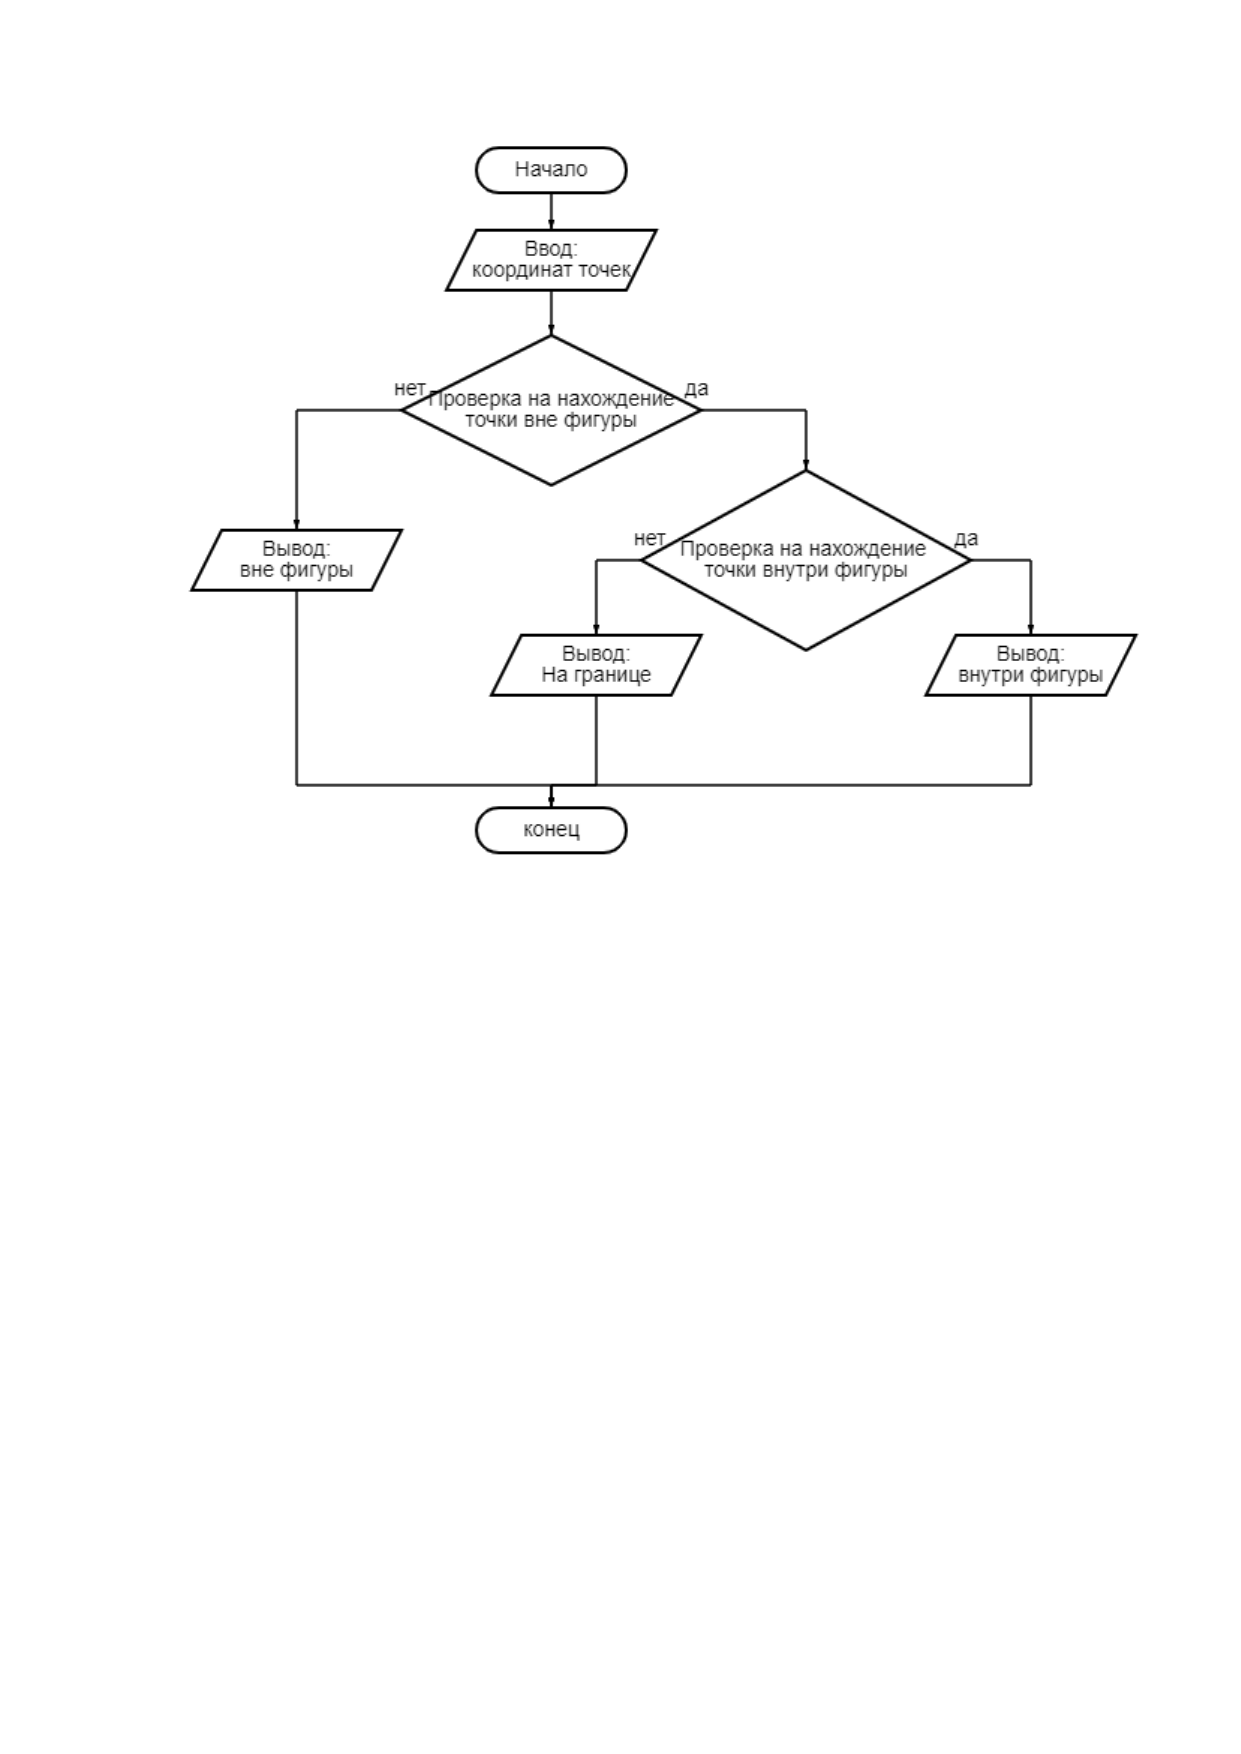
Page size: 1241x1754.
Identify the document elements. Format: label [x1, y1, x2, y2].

picture [177, 118, 1151, 883]
